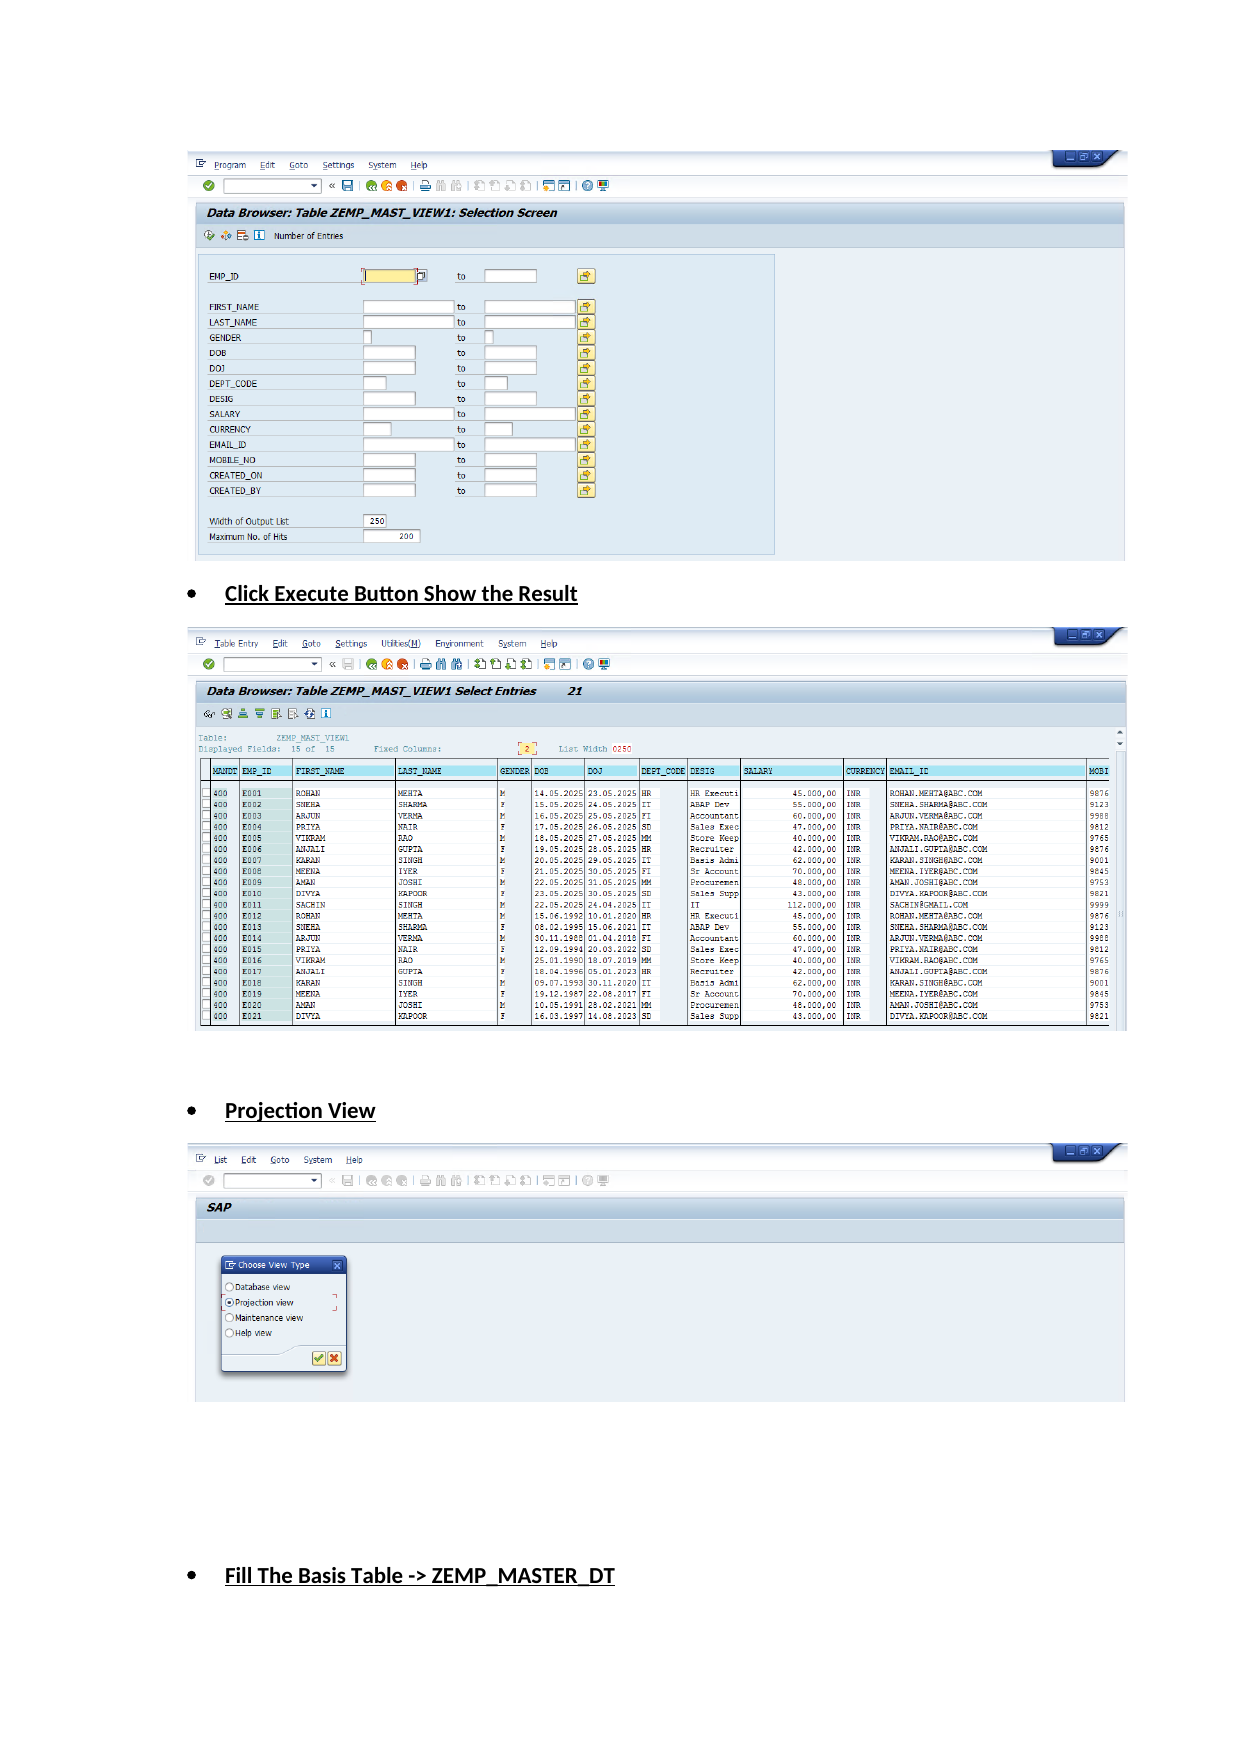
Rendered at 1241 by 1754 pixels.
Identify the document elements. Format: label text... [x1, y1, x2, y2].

list Click Execute Button Show the Result [187, 579, 1090, 607]
picture [187, 626, 1128, 1031]
picture [187, 150, 1128, 561]
list Projection View [187, 1096, 1090, 1124]
picture [187, 1143, 1128, 1402]
list Fill The Basis Table -> ZEMP_MASTER_DT [187, 1561, 1090, 1589]
